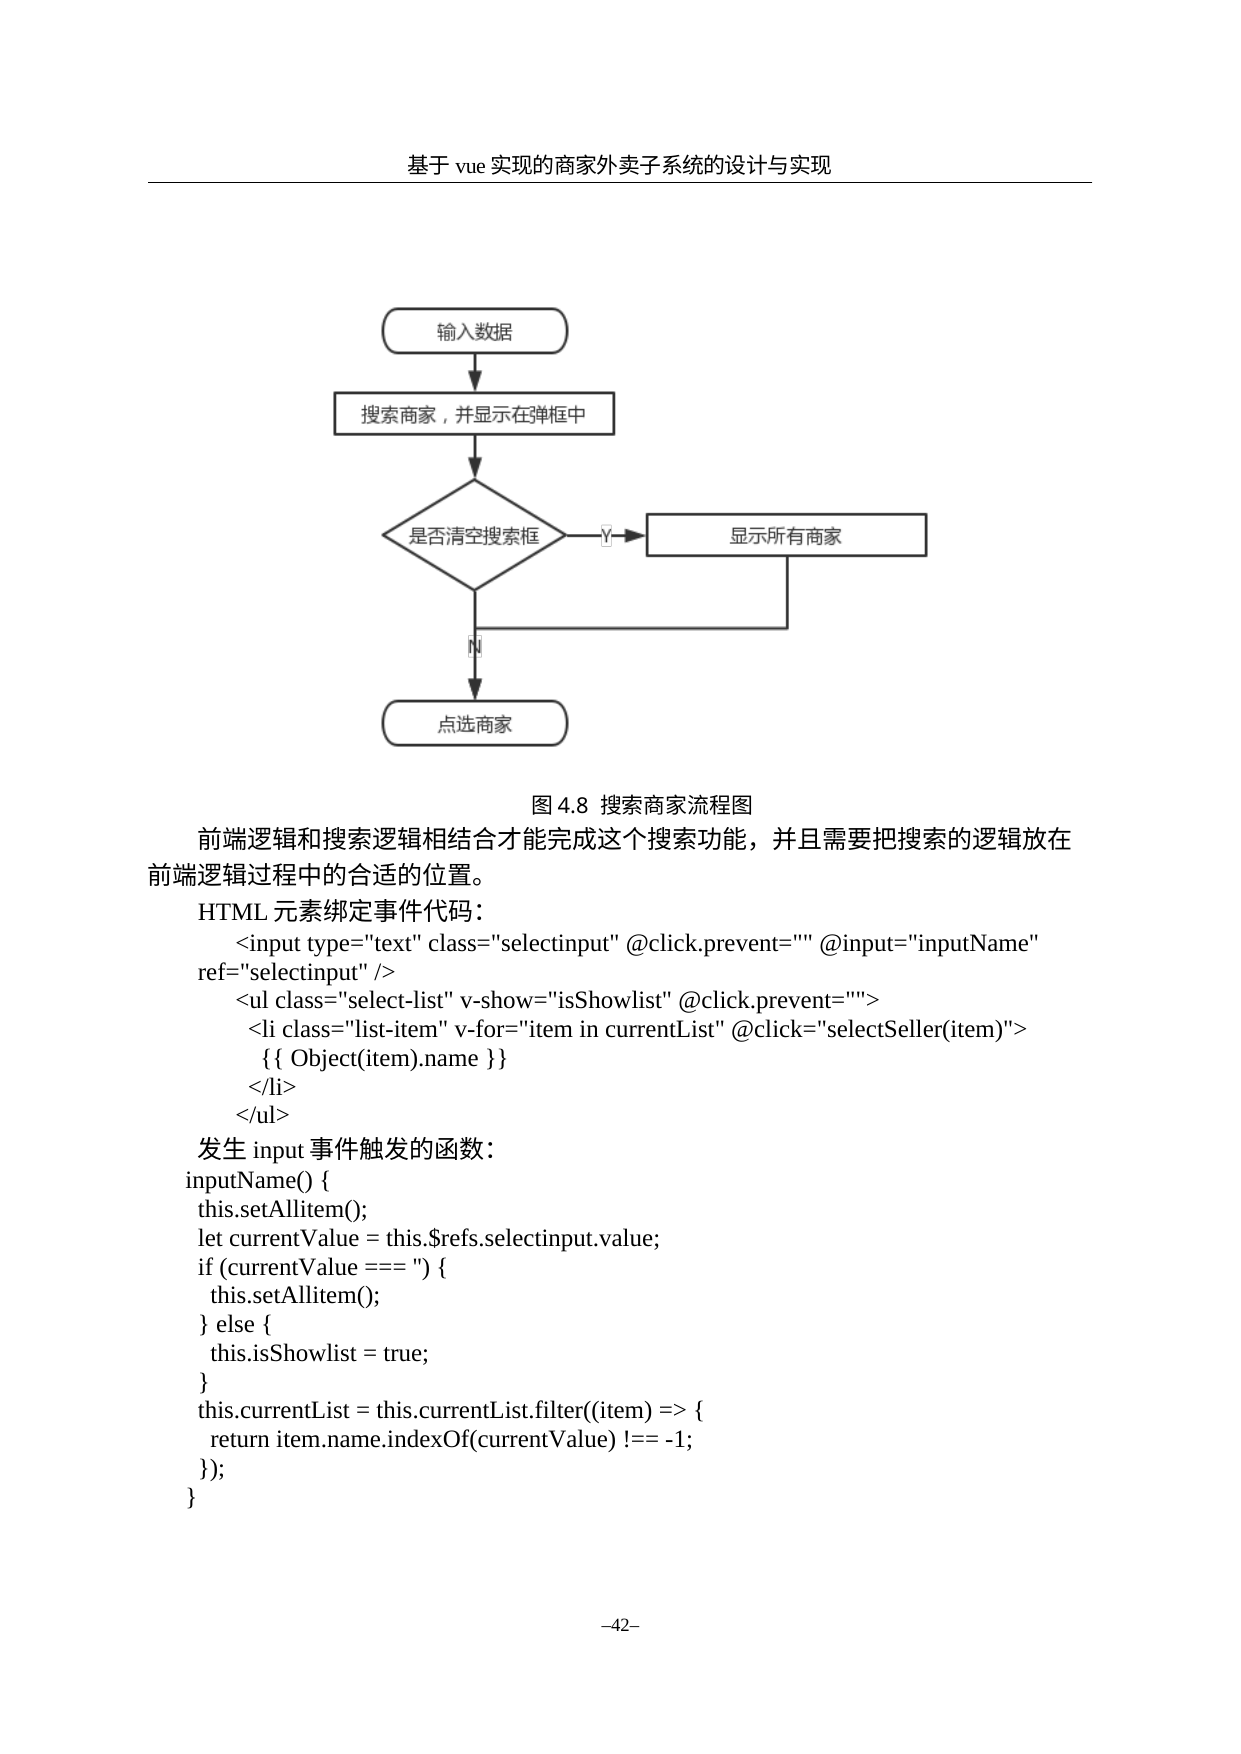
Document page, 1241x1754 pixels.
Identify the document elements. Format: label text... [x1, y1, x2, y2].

text <ul class="select-list" v-show="isShowlist" @click.prevent=""> [198, 986, 1092, 1014]
text } [148, 1367, 1092, 1396]
text this.currentList = this.currentList.filter((item) => { [148, 1396, 1092, 1424]
text 发生input事件触发的函数： [148, 1129, 1092, 1166]
text return item.name.indexOf(currentValue) !== -1; [148, 1424, 1092, 1453]
text this.setAllitem(); [148, 1194, 1092, 1223]
text inputName() { [148, 1166, 1092, 1194]
text this.isShowlist = true; [148, 1338, 1092, 1367]
text let currentValue = this.$refs.selectinput.value; [148, 1223, 1092, 1252]
text <li class="list-item" v-for="item in currentList" @click="selectSeller(item)"> [198, 1014, 1092, 1043]
text 图4.8 搜索商家流程图 [148, 788, 1092, 819]
text if (currentValue === '') { [148, 1252, 1092, 1281]
text }); [148, 1453, 1092, 1482]
text this.setAllitem(); [148, 1281, 1092, 1309]
text HTML元素绑定事件代码： [148, 892, 1092, 928]
text </ul> [198, 1101, 1092, 1129]
text </li> [198, 1072, 1092, 1101]
text <input type="text" class="selectinput" @click.prevent="" @input="inputName" ref="selectinput" /> [198, 928, 1092, 986]
text } else { [148, 1309, 1092, 1338]
text {{ Object(item).name }} [198, 1043, 1092, 1072]
picture [271, 245, 969, 788]
text } [148, 1482, 1092, 1511]
text 前端逻辑和搜索逻辑相结合才能完成这个搜索功能，并且需要把搜索的逻辑放在前端逻辑过程中的合适的位置。 [148, 819, 1092, 892]
